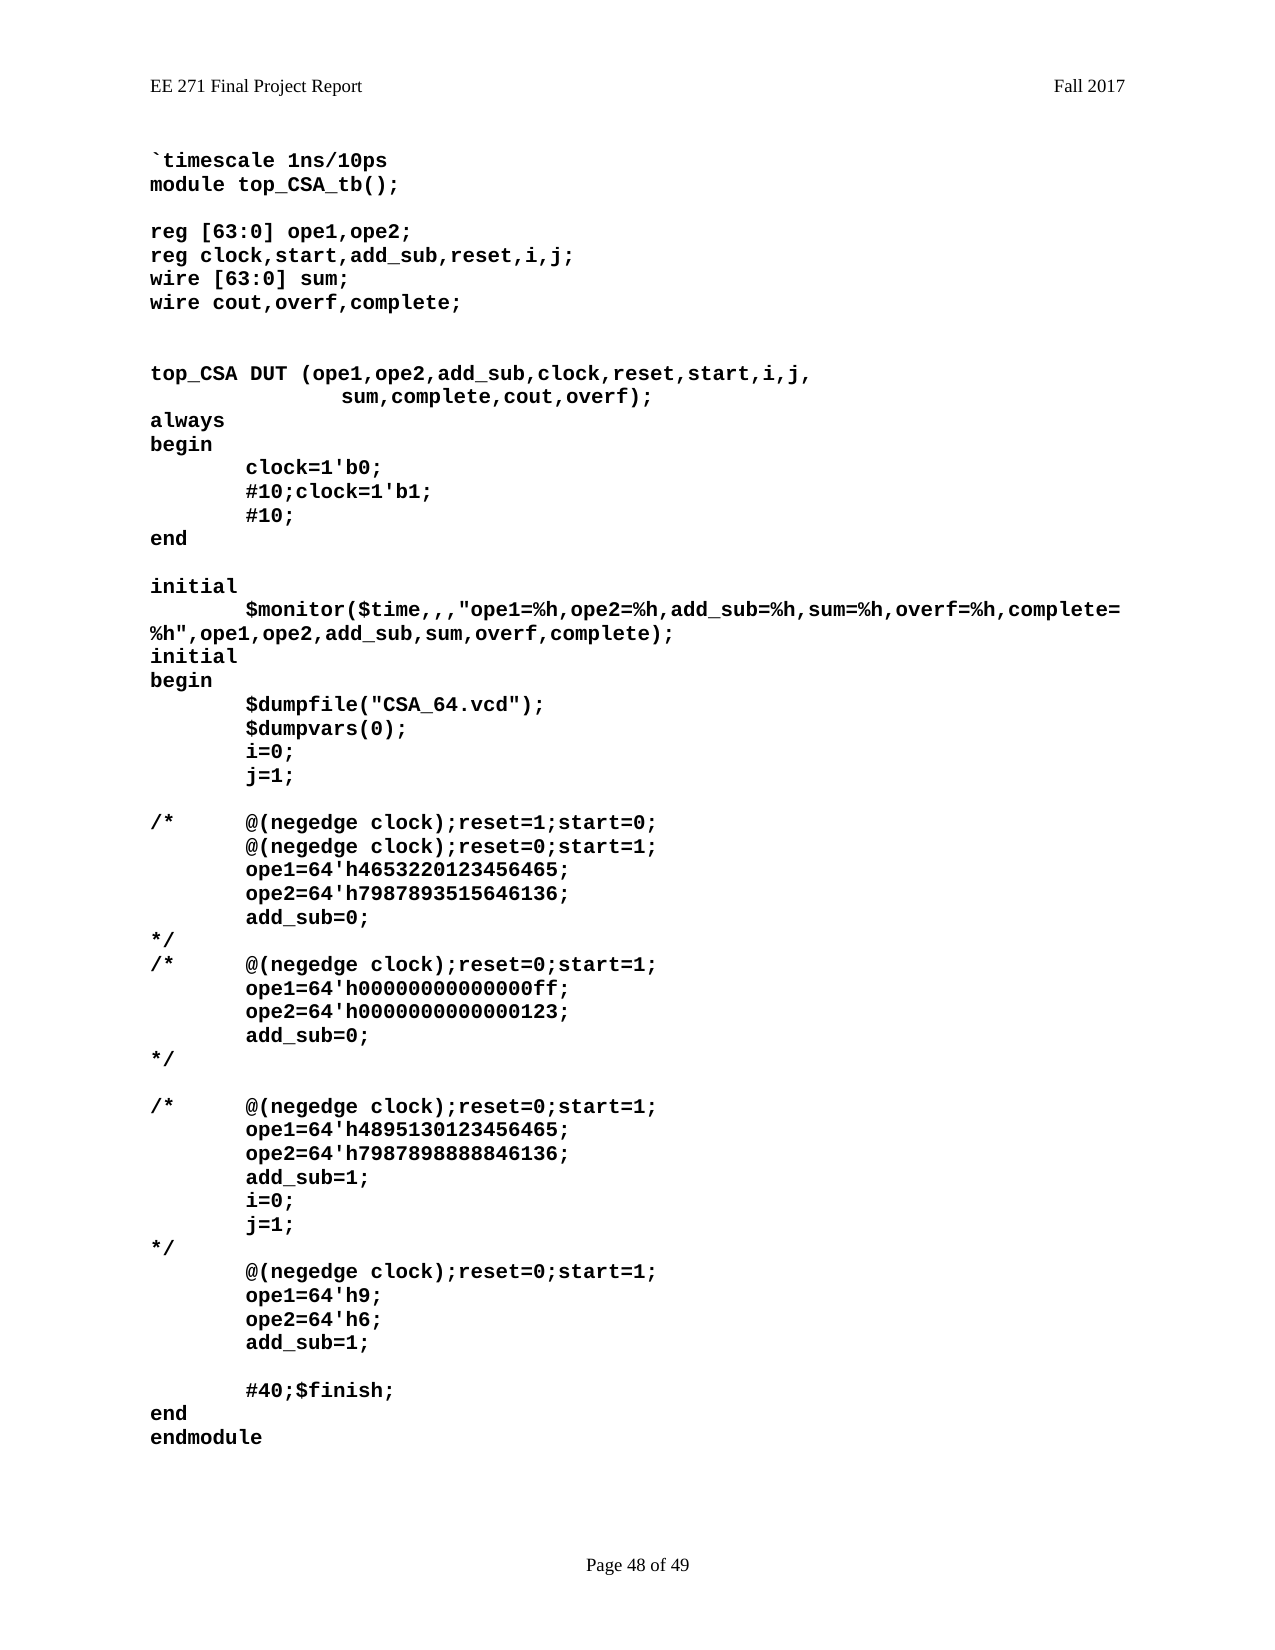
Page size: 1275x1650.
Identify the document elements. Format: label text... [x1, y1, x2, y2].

text ope2=64'h7987898888846136; [150, 1143, 1125, 1167]
text ope1=64'h4653220123456465; [150, 859, 1125, 883]
text top_CSA DUT (ope1,ope2,add_sub,clock,reset,start,i,j, [150, 363, 1125, 386]
text ope1=64'h9; [150, 1285, 1125, 1309]
text begin [150, 434, 1125, 457]
text endmodule [150, 1427, 1125, 1451]
text ope2=64'h7987893515646136; [150, 883, 1125, 907]
text i=0; [150, 1190, 1125, 1214]
text @(negedge clock);reset=0;start=1; [150, 836, 1125, 859]
text ope2=64'h0000000000000123; [150, 1001, 1125, 1025]
text reg [63:0] ope1,ope2; [150, 221, 1125, 244]
text $monitor($time,,,"ope1=%h,ope2=%h,add_sub=%h,sum=%h,overf=%h,complete=%h",ope1,ope2,add_sub,sum,overf,complete); [150, 599, 1125, 647]
text sum,complete,cout,overf); [150, 386, 1125, 410]
text /* @(negedge clock);reset=0;start=1; [150, 1096, 1125, 1119]
text #10;clock=1'b1; [150, 481, 1125, 505]
text ope1=64'h4895130123456465; [150, 1119, 1125, 1143]
text */ [150, 1238, 1125, 1261]
text $dumpfile("CSA_64.vcd"); [150, 694, 1125, 717]
text module top_CSA_tb(); [150, 174, 1125, 197]
text wire [63:0] sum; [150, 268, 1125, 292]
text add_sub=1; [150, 1332, 1125, 1356]
text $dumpvars(0); [150, 717, 1125, 741]
text */ [150, 1048, 1125, 1072]
text /* @(negedge clock);reset=0;start=1; [150, 954, 1125, 978]
text end [150, 1403, 1125, 1427]
text j=1; [150, 765, 1125, 788]
text begin [150, 670, 1125, 694]
text wire cout,overf,complete; [150, 292, 1125, 316]
text i=0; [150, 741, 1125, 765]
text always [150, 410, 1125, 434]
text `timescale 1ns/10ps [150, 150, 1125, 174]
text add_sub=0; [150, 1025, 1125, 1048]
text */ [150, 930, 1125, 954]
text reg clock,start,add_sub,reset,i,j; [150, 244, 1125, 268]
text add_sub=1; [150, 1167, 1125, 1190]
text ope1=64'h00000000000000ff; [150, 978, 1125, 1001]
text clock=1'b0; [150, 457, 1125, 481]
text initial [150, 647, 1125, 670]
text @(negedge clock);reset=0;start=1; [150, 1261, 1125, 1285]
text ope2=64'h6; [150, 1309, 1125, 1332]
text #10; [150, 505, 1125, 528]
text end [150, 528, 1125, 552]
text initial [150, 576, 1125, 599]
text j=1; [150, 1214, 1125, 1238]
text #40;$finish; [150, 1379, 1125, 1403]
text add_sub=0; [150, 907, 1125, 930]
text /* @(negedge clock);reset=1;start=0; [150, 812, 1125, 836]
